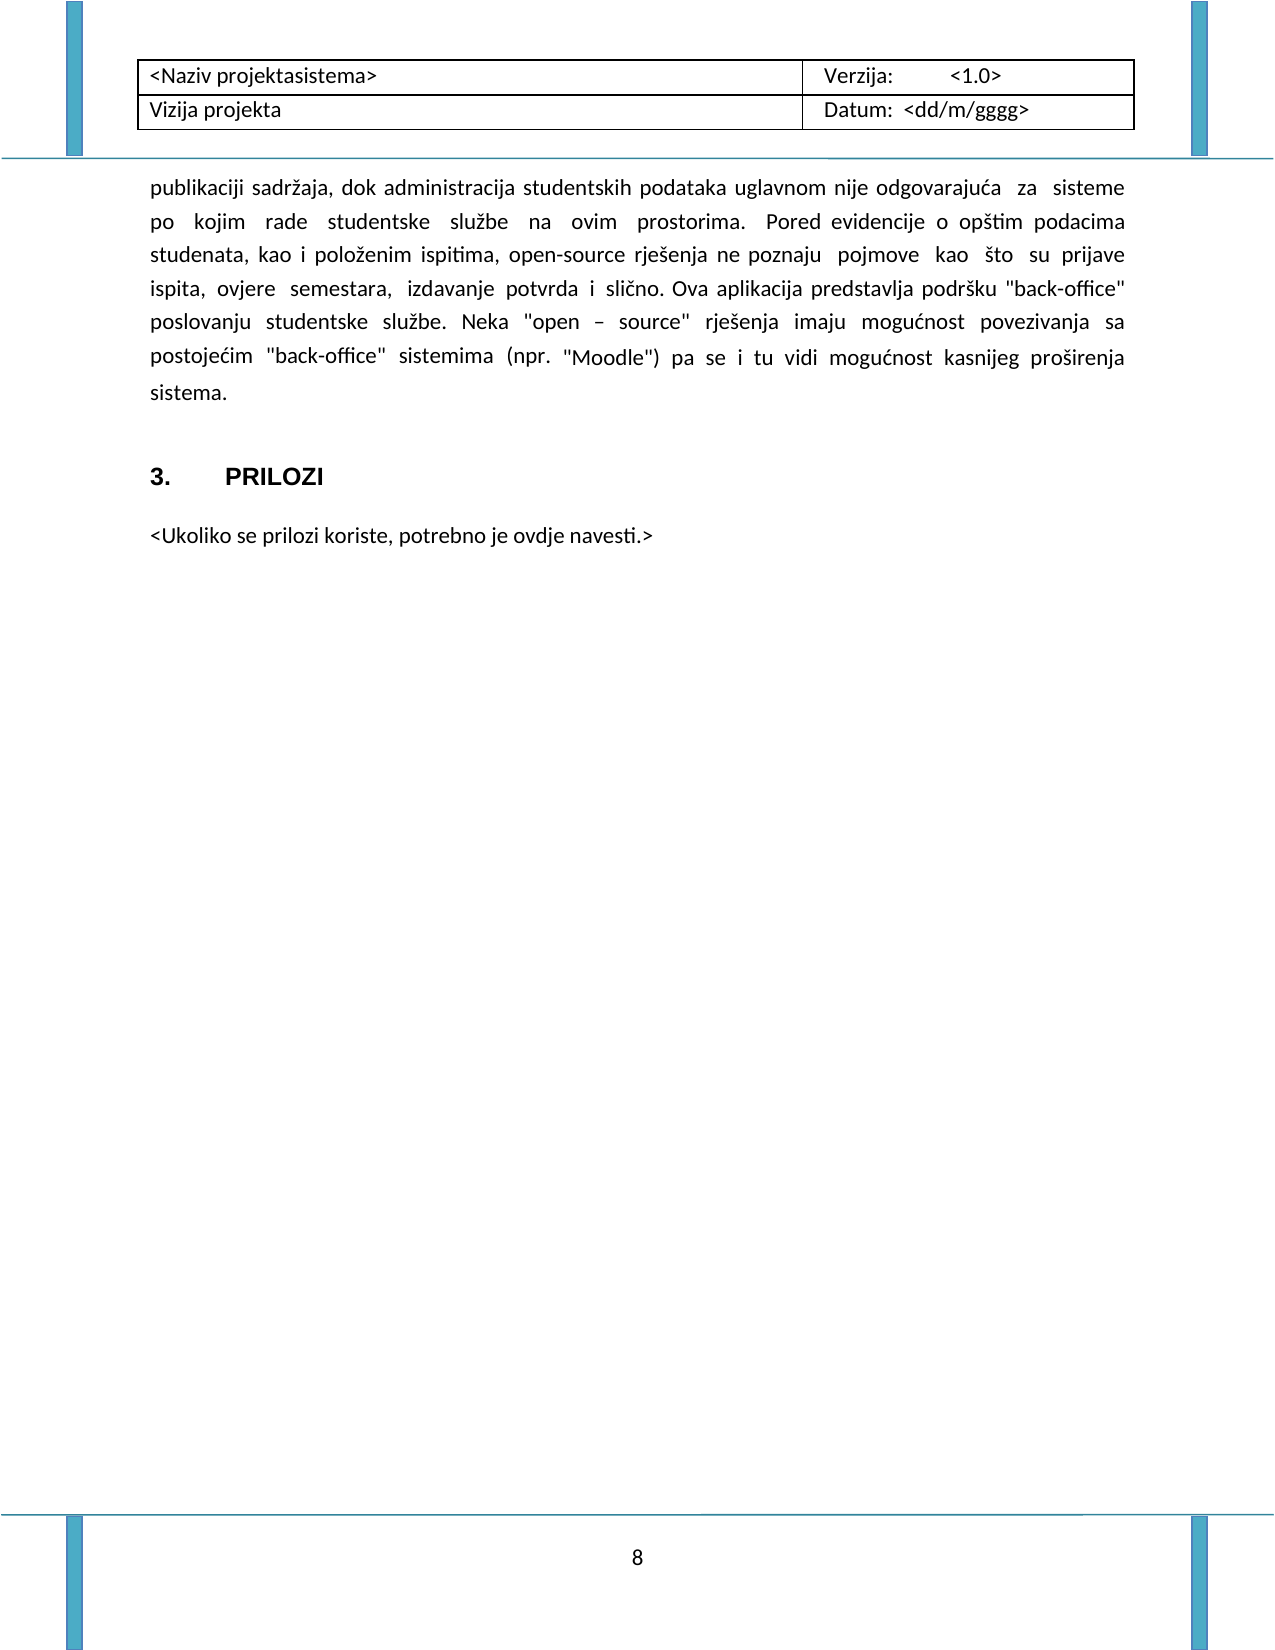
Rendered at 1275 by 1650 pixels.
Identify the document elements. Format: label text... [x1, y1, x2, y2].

subtitle Prilozi [150, 462, 1125, 490]
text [150, 173, 1125, 406]
text <Ukoliko se prilozi koriste, potrebno je ovdje navesti.> [150, 521, 1125, 549]
